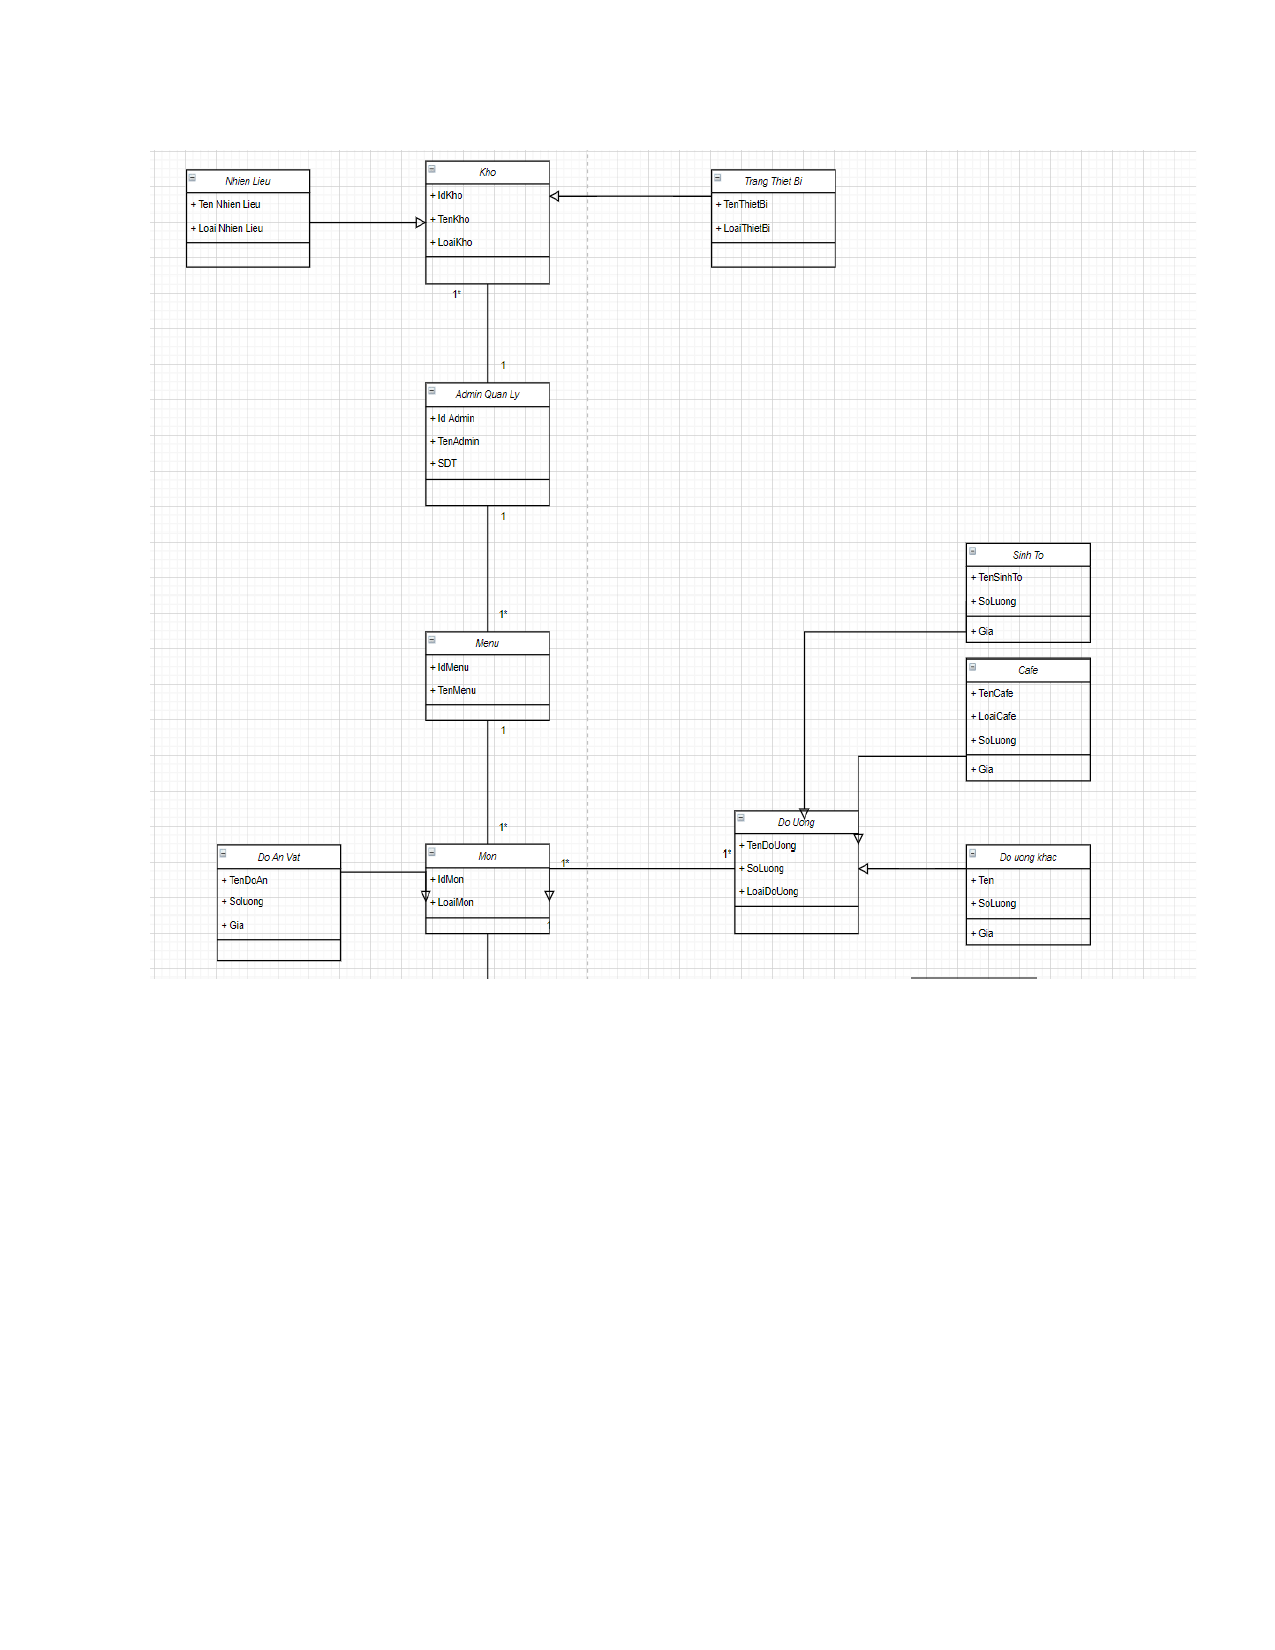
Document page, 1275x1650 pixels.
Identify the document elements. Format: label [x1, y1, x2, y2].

picture [150, 150, 1197, 979]
